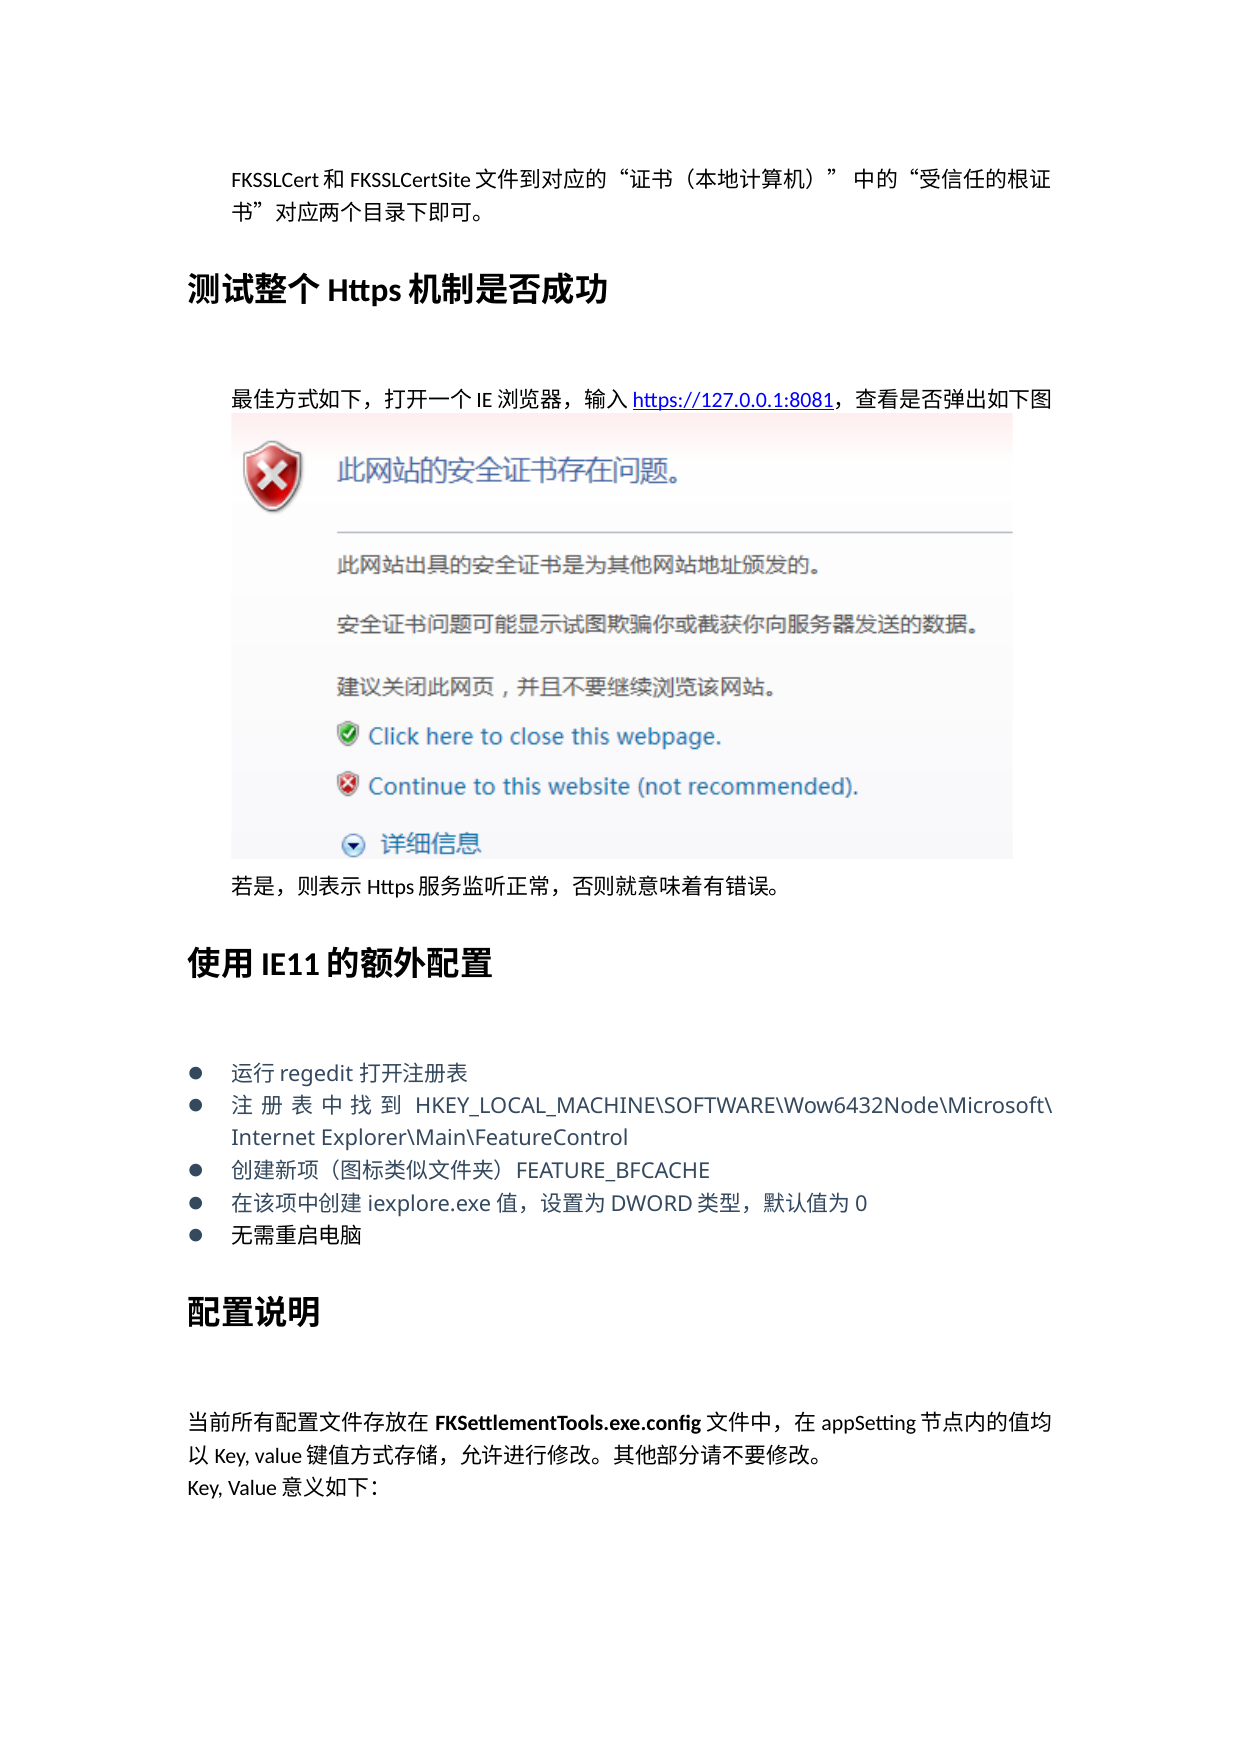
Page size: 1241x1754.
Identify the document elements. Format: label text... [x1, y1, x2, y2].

list 运行regedit 打开注册表 [187, 1056, 279, 1088]
picture [231, 413, 1013, 859]
list 运行regedit 打开注册表 [359, 1056, 1053, 1088]
list 无需重启电脑 [187, 1218, 1053, 1251]
subtitle 使用IE11的额外配置 [187, 928, 1053, 993]
text Key, Value意义如下： [187, 1470, 1053, 1502]
list 在该项中创建 iexplore.exe 值，设置为DWORD类型，默认值为0 [855, 1186, 1053, 1218]
list 注册表中找到HKEY_LOCAL_MACHINE\SOFTWARE\Wow6432Node\Microsoft\Internet Explorer\Main\FeatureControl [187, 1088, 1053, 1153]
list 若是，则表示Https服务监听正常，否则就意味着有错误。 [231, 869, 1053, 901]
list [231, 162, 1053, 227]
subtitle 测试整个Https机制是否成功 [187, 254, 1053, 319]
list 最佳方式如下，打开一个IE浏览器，输入https://127.0.0.1:8081，查看是否弹出如下图 [231, 381, 1053, 414]
list 在该项中创建 iexplore.exe 值，设置为DWORD类型，默认值为0 [187, 1186, 497, 1218]
text 当前所有配置文件存放在 FKSettlementTools.exe.config 文件中，在appSetting节点内的值均以 Key, value键值方式存储，允许进行修改。其他部分请不要修改。 [187, 1405, 1053, 1470]
list 创建新项（图标类似文件夹）FEATURE_BFCACHE [187, 1153, 1053, 1186]
subtitle 配置说明 [187, 1278, 1053, 1343]
